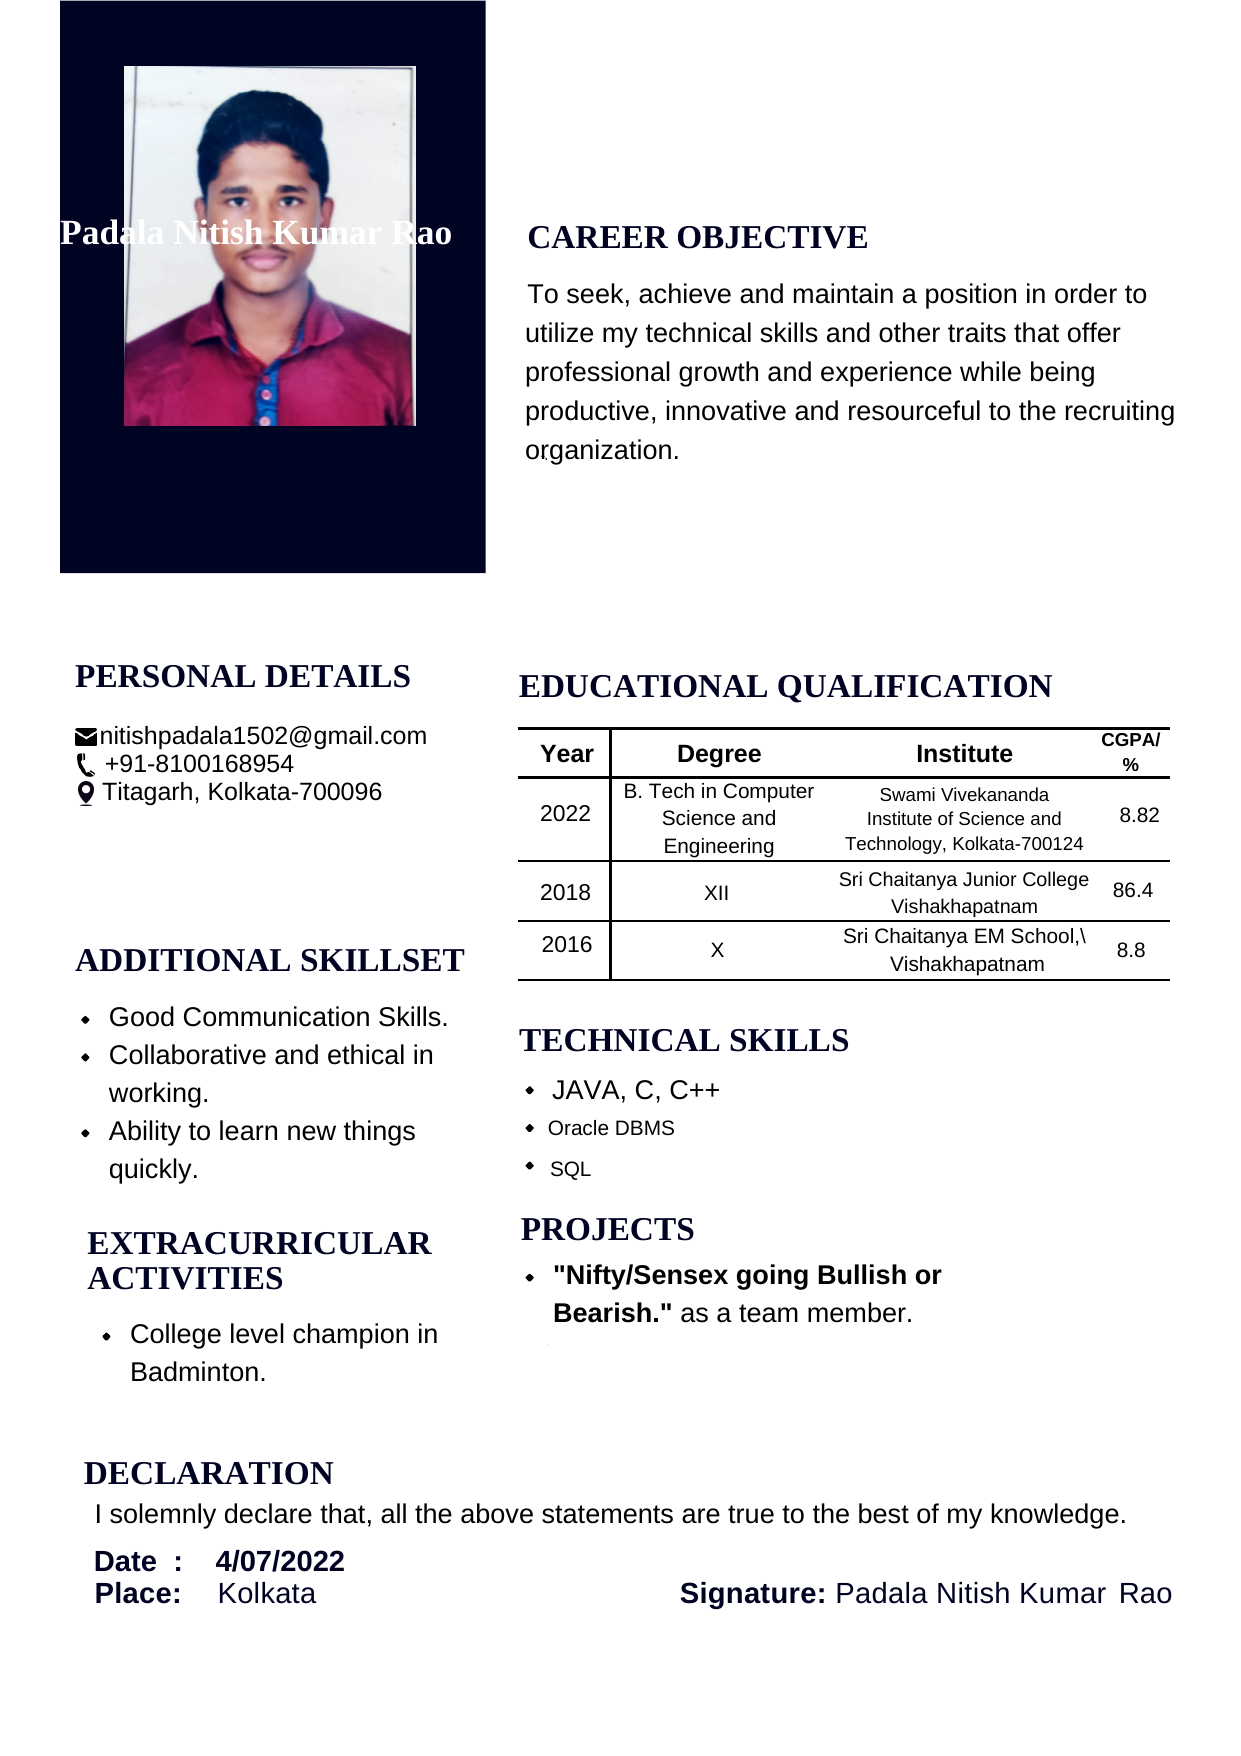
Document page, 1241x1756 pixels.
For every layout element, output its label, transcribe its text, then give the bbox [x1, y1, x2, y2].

subtitle EXTRACURRICULAR ACTIVITIES [87, 1226, 479, 1297]
table_cell XII [612, 862, 826, 920]
subtitle CAREER OBJECTIVE [527, 218, 1188, 256]
table_cell Sri Chaitanya Junior College Vishakhapatnam [826, 862, 1096, 920]
text Oracle DBMS SQL [548, 1116, 677, 1181]
picture [400, 223, 407, 232]
text Good Communication Skills. Collaborative and ethical in working. [109, 1001, 451, 1108]
text "Nifty/Sensex going Bullish or Bearish." as a team member. [553, 1259, 944, 1328]
picture [75, 728, 97, 746]
subtitle DECLARATION [84, 1453, 1188, 1492]
text +91-8100168954 [104, 750, 479, 778]
text Titagarh, Kolkata-700096 [102, 778, 479, 806]
table_cell X [612, 922, 826, 979]
table_cell 2018 [518, 862, 609, 920]
table_cell 8.82 [1096, 779, 1170, 860]
table_header Degree [612, 730, 826, 776]
subtitle ADDITIONAL SKILLSET [75, 940, 479, 978]
text To seek, achieve and maintain a position in order to utilize my technical skills and other traits that offer professional growth and experience while being productive, innovative and resourceful to the recruiting organization. [525, 278, 1188, 465]
table_cell 2016 [518, 922, 609, 979]
table_cell Swami Vivekananda Institute of Science and Technology, Kolkata-700124 [826, 779, 1096, 860]
text Place: Kolkata Signature: Padala Nitish Kumar Rao [94, 1578, 1188, 1610]
text nitishpadala1502@gmail.com [99, 722, 479, 750]
table_header Year [518, 730, 609, 776]
text Date : 4/07/2022 [94, 1546, 1188, 1578]
text I solemnly declare that, all the above statements are true to the best of my knowledge. [94, 1498, 1188, 1529]
table_cell 8.8 [1096, 922, 1170, 979]
text Ability to learn new things quickly. [109, 1115, 418, 1184]
picture [124, 66, 416, 426]
table_header Institute [826, 730, 1096, 776]
picture [77, 753, 95, 777]
subtitle PROJECTS [521, 1209, 1188, 1248]
picture [78, 781, 94, 806]
text College level champion in Badminton. [130, 1318, 440, 1387]
table_cell 86.4 [1096, 862, 1170, 920]
table_header CGPA/ % [1096, 730, 1170, 776]
subtitle EDUCATIONAL QUALIFICATION [518, 667, 1188, 705]
text JAVA, C, C++ [552, 1074, 1188, 1105]
table_cell Sri Chaitanya EM School,\ Vishakhapatnam [826, 922, 1096, 979]
text TECHNICAL SKILLS [519, 1021, 1188, 1059]
table_cell B. Tech in Computer Science and Engineering [612, 779, 826, 860]
subtitle PERSONAL DETAILS [75, 656, 479, 694]
table_cell 2022 [518, 779, 609, 860]
